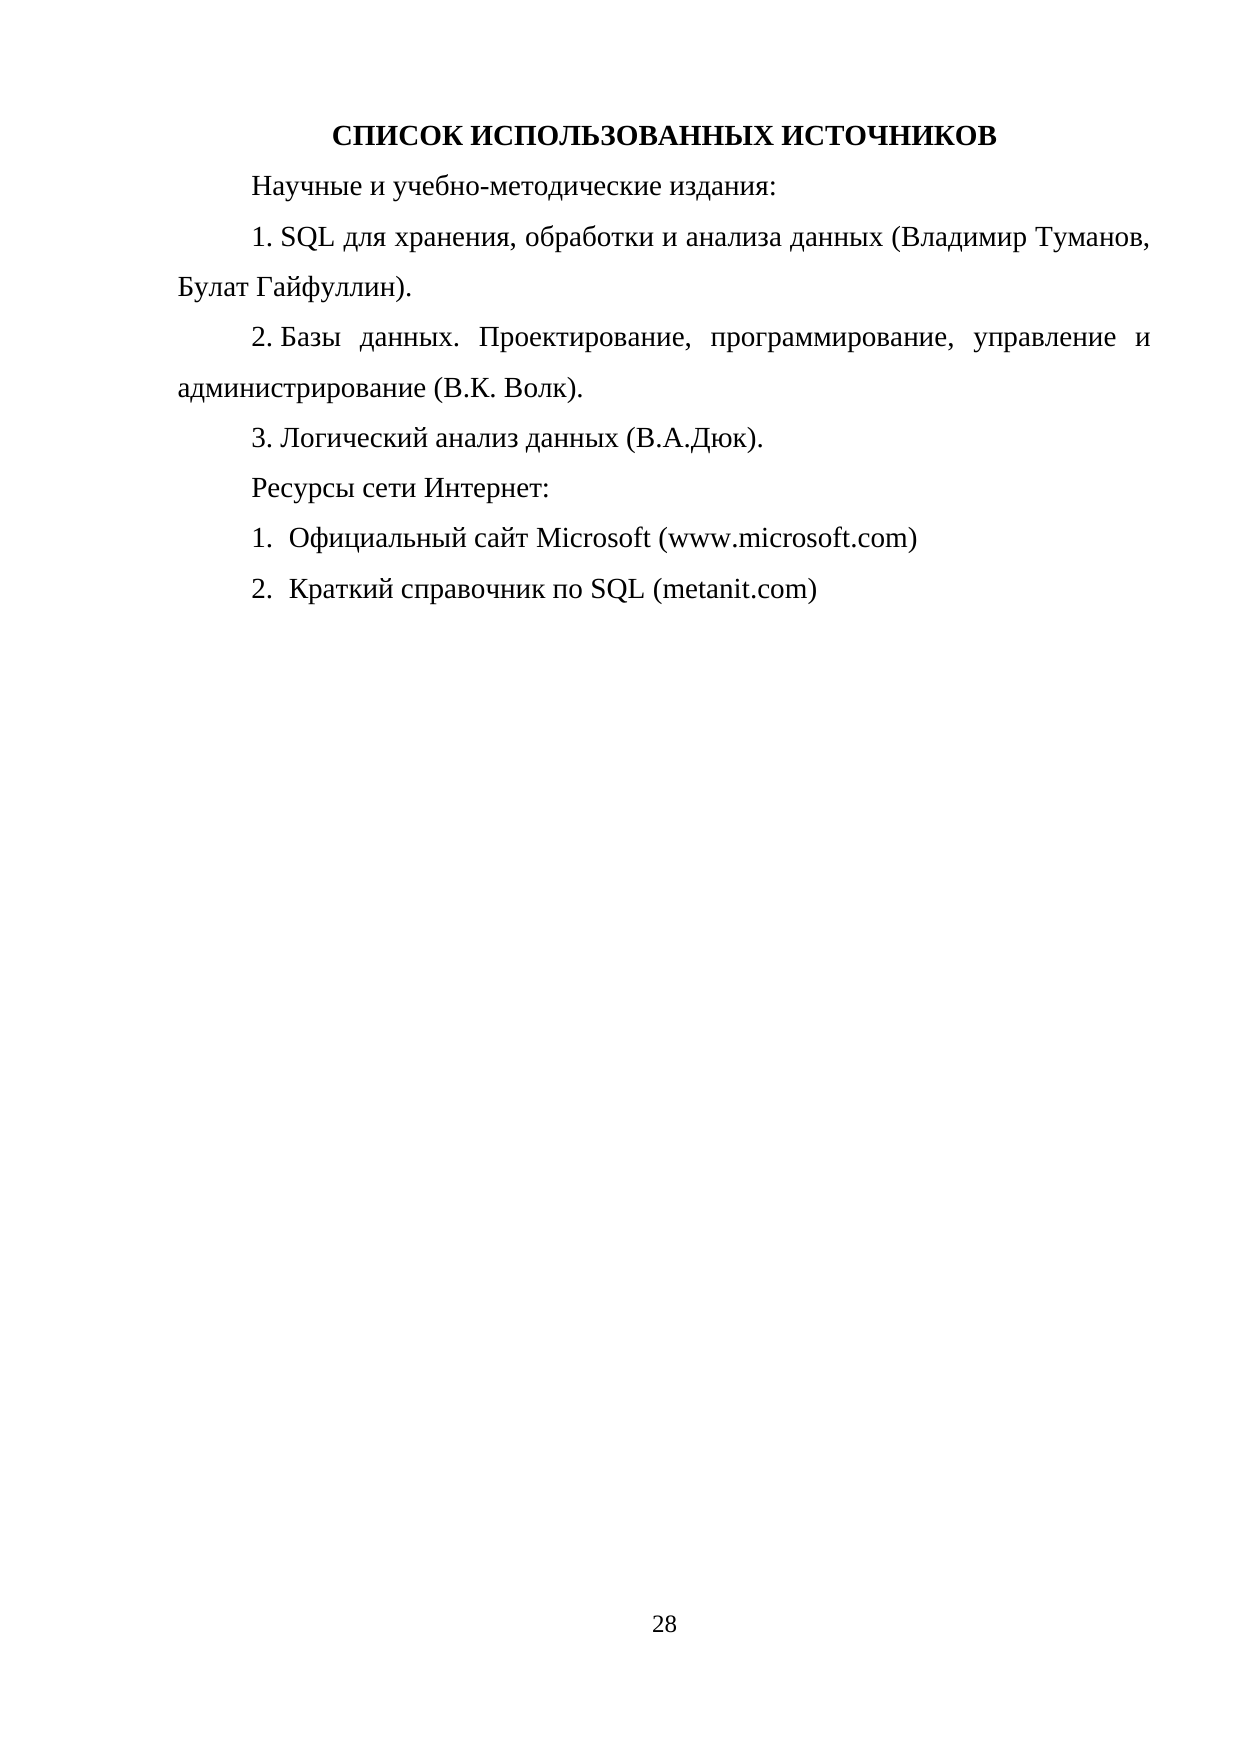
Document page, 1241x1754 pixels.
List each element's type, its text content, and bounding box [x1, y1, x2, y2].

list Базы данных. Проектирование, программирование, управление и администрирование (В.К. Волк). [177, 319, 1152, 403]
text Список использованных источников [177, 118, 1152, 152]
list Логический анализ данных (В.А.Дюк). [177, 420, 1152, 453]
text Научные и учебно-методические издания: [177, 168, 1152, 202]
list Краткий справочник по SQL (metanit.com) [251, 571, 1152, 604]
text Ресурсы сети Интернет: [177, 470, 1152, 504]
list Официальный сайт Microsoft (www.microsoft.com) [251, 521, 1152, 554]
list SQL для хранения, обработки и анализа данных (Владимир Туманов, Булат Гайфуллин). [177, 219, 1152, 303]
